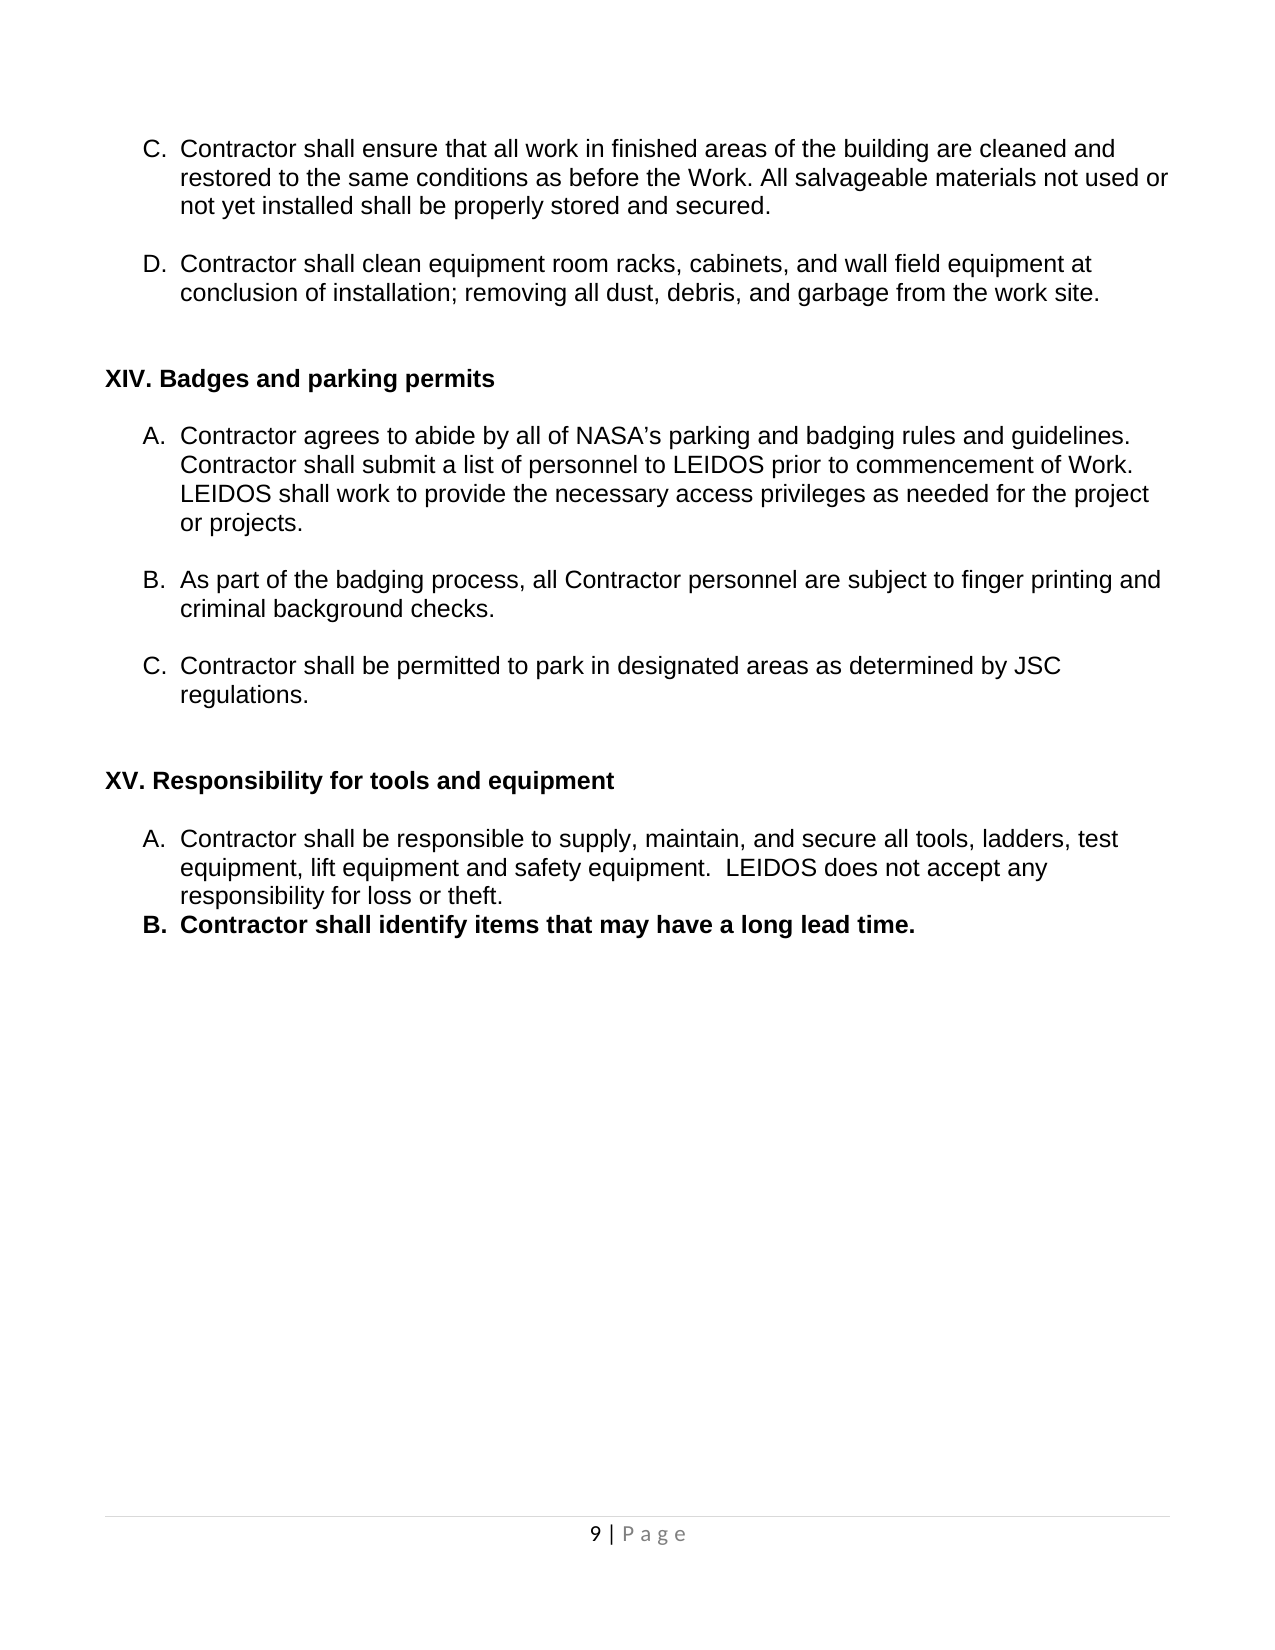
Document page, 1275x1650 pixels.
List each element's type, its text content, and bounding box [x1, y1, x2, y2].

list Contractor agrees to abide by all of NASA’s parking and badging rules and guidelines. Contractor shall submit a list of personnel to LEIDOS prior to commencement of Work. LEIDOS shall work to provide the necessary access privileges as needed for the project or projects. [142, 421, 1170, 536]
list Contractor shall clean equipment room racks, cabinets, and wall field equipment at conclusion of installation; removing all dust, debris, and garbage from the work site. [142, 249, 1170, 306]
list As part of the badging process, all Contractor personnel are subject to finger printing and criminal background checks. [142, 565, 1170, 622]
list Contractor shall ensure that all work in finished areas of the building are cleaned and restored to the same conditions as before the Work. All salvageable materials not used or not yet installed shall be properly stored and secured. [142, 134, 1170, 220]
text XV. Responsibility for tools and equipment [105, 766, 1170, 795]
list Contractor shall be permitted to park in designated areas as determined by JSC regulations. [142, 651, 1170, 709]
list Contractor shall identify items that may have a long lead time. [142, 910, 1170, 939]
list Contractor shall be responsible to supply, maintain, and secure all tools, ladders, test equipment, lift equipment and safety equipment. LEIDOS does not accept any responsibility for loss or theft. [142, 824, 1170, 910]
text XIV. Badges and parking permits [105, 364, 1170, 392]
